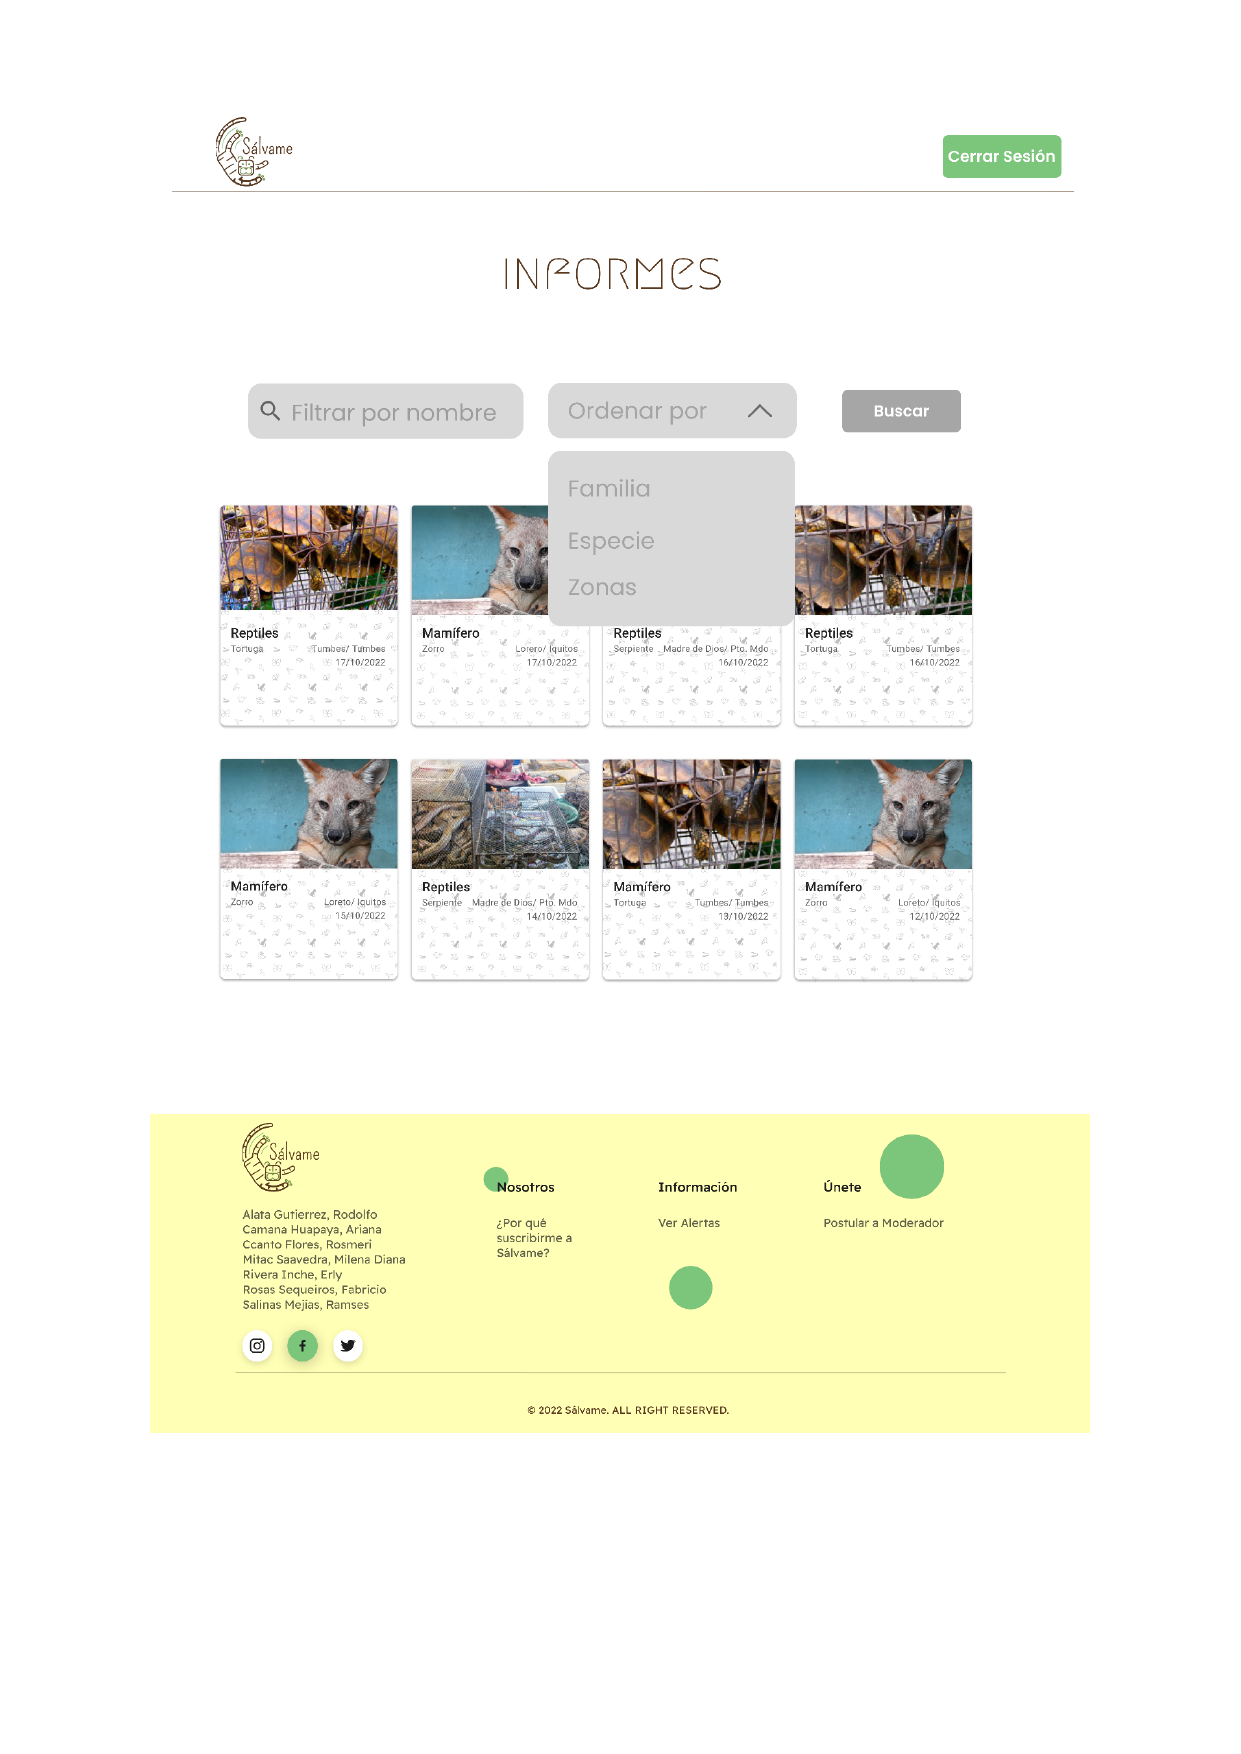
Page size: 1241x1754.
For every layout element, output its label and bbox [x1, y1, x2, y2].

picture [150, 105, 1091, 1433]
